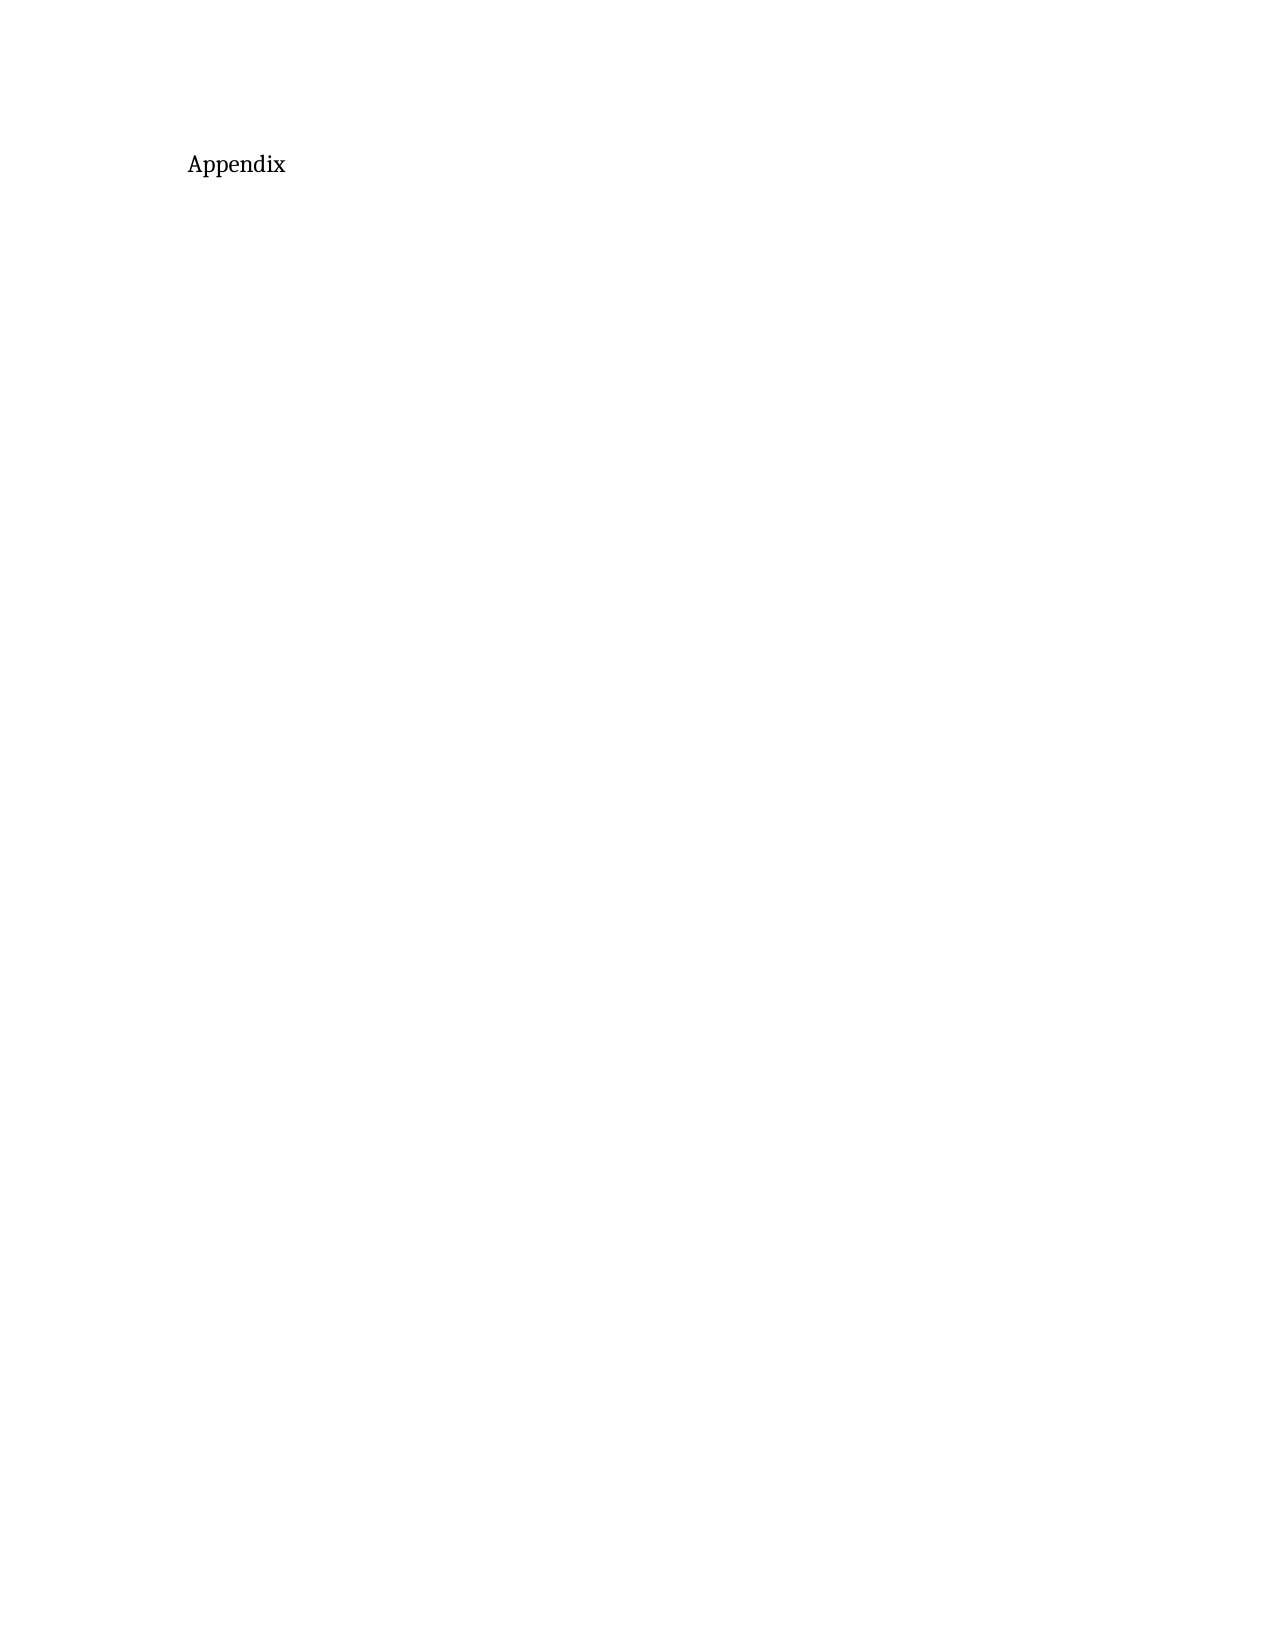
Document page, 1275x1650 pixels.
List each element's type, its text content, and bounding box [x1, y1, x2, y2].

list Appendix [187, 150, 1087, 179]
